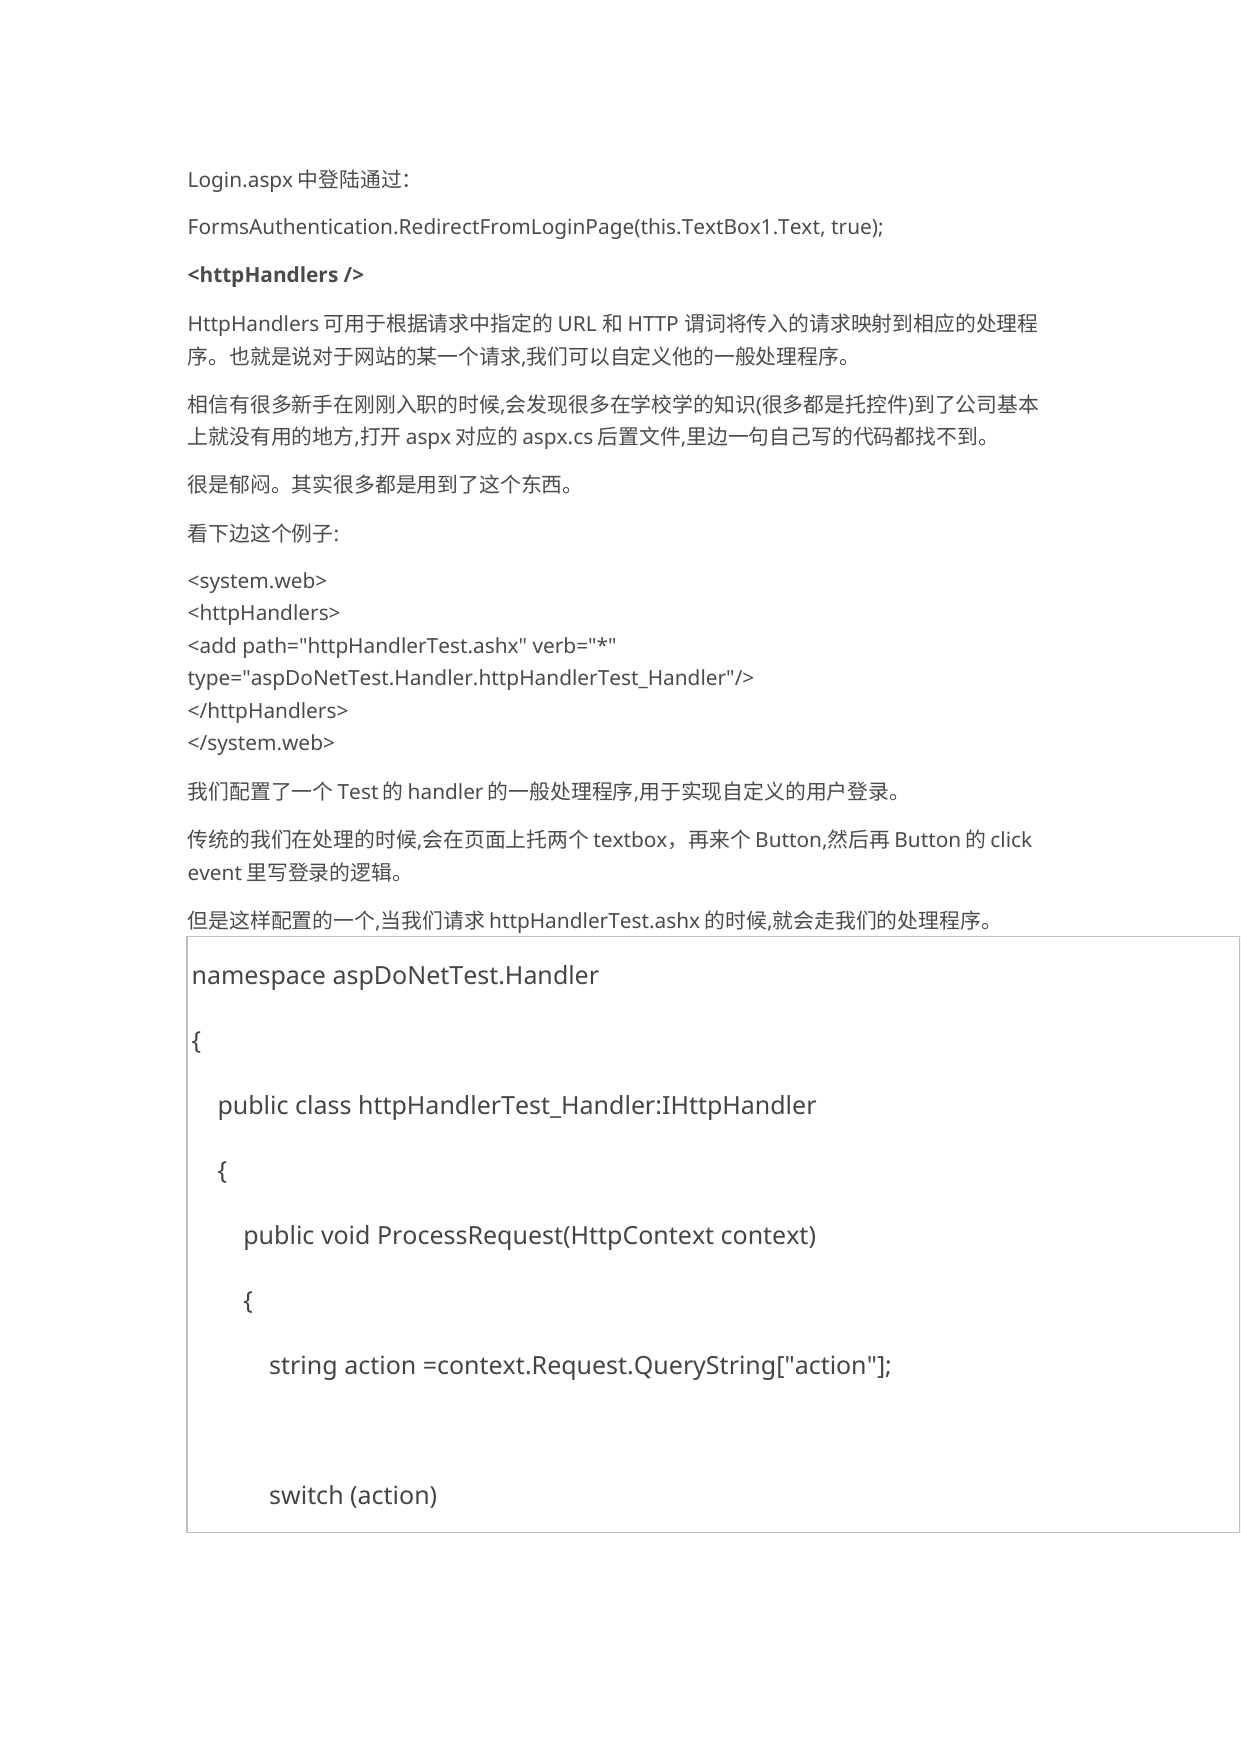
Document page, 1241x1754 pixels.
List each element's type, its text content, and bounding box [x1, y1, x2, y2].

text 我们配置了一个Test的handler的一般处理程序,用于实现自定义的用户登录。 [187, 774, 1053, 807]
text <system.web> <httpHandlers> <add path="httpHandlerTest.ashx" verb="*" type="aspDoNetTest.Handler.httpHandlerTest_Handler"/> </httpHandlers> </system.web> [187, 564, 1053, 759]
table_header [188, 937, 1239, 1532]
text 传统的我们在处理的时候,会在页面上托两个textbox，再来个Button,然后再Button的click event里写登录的逻辑。 [187, 823, 1053, 888]
text 相信有很多新手在刚刚入职的时候,会发现很多在学校学的知识(很多都是托控件)到了公司基本上就没有用的地方,打开aspx对应的aspx.cs后置文件,里边一句自己写的代码都找不到。 [187, 387, 1053, 452]
text 很是郁闷。其实很多都是用到了这个东西。 [187, 468, 1053, 500]
text HttpHandlers可用于根据请求中指定的 URL 和 HTTP 谓词将传入的请求映射到相应的处理程序。也就是说对于网站的某一个请求,我们可以自定义他的一般处理程序。 [187, 306, 1053, 371]
text FormsAuthentication.RedirectFromLoginPage(this.TextBox1.Text, true); [187, 210, 1053, 243]
text 看下边这个例子: [187, 516, 1053, 548]
text Login.aspx中登陆通过： [187, 162, 1053, 194]
text 但是这样配置的一个,当我们请求httpHandlerTest.ashx的时候,就会走我们的处理程序。 [187, 903, 1053, 936]
text <httpHandlers /> [187, 258, 1053, 291]
